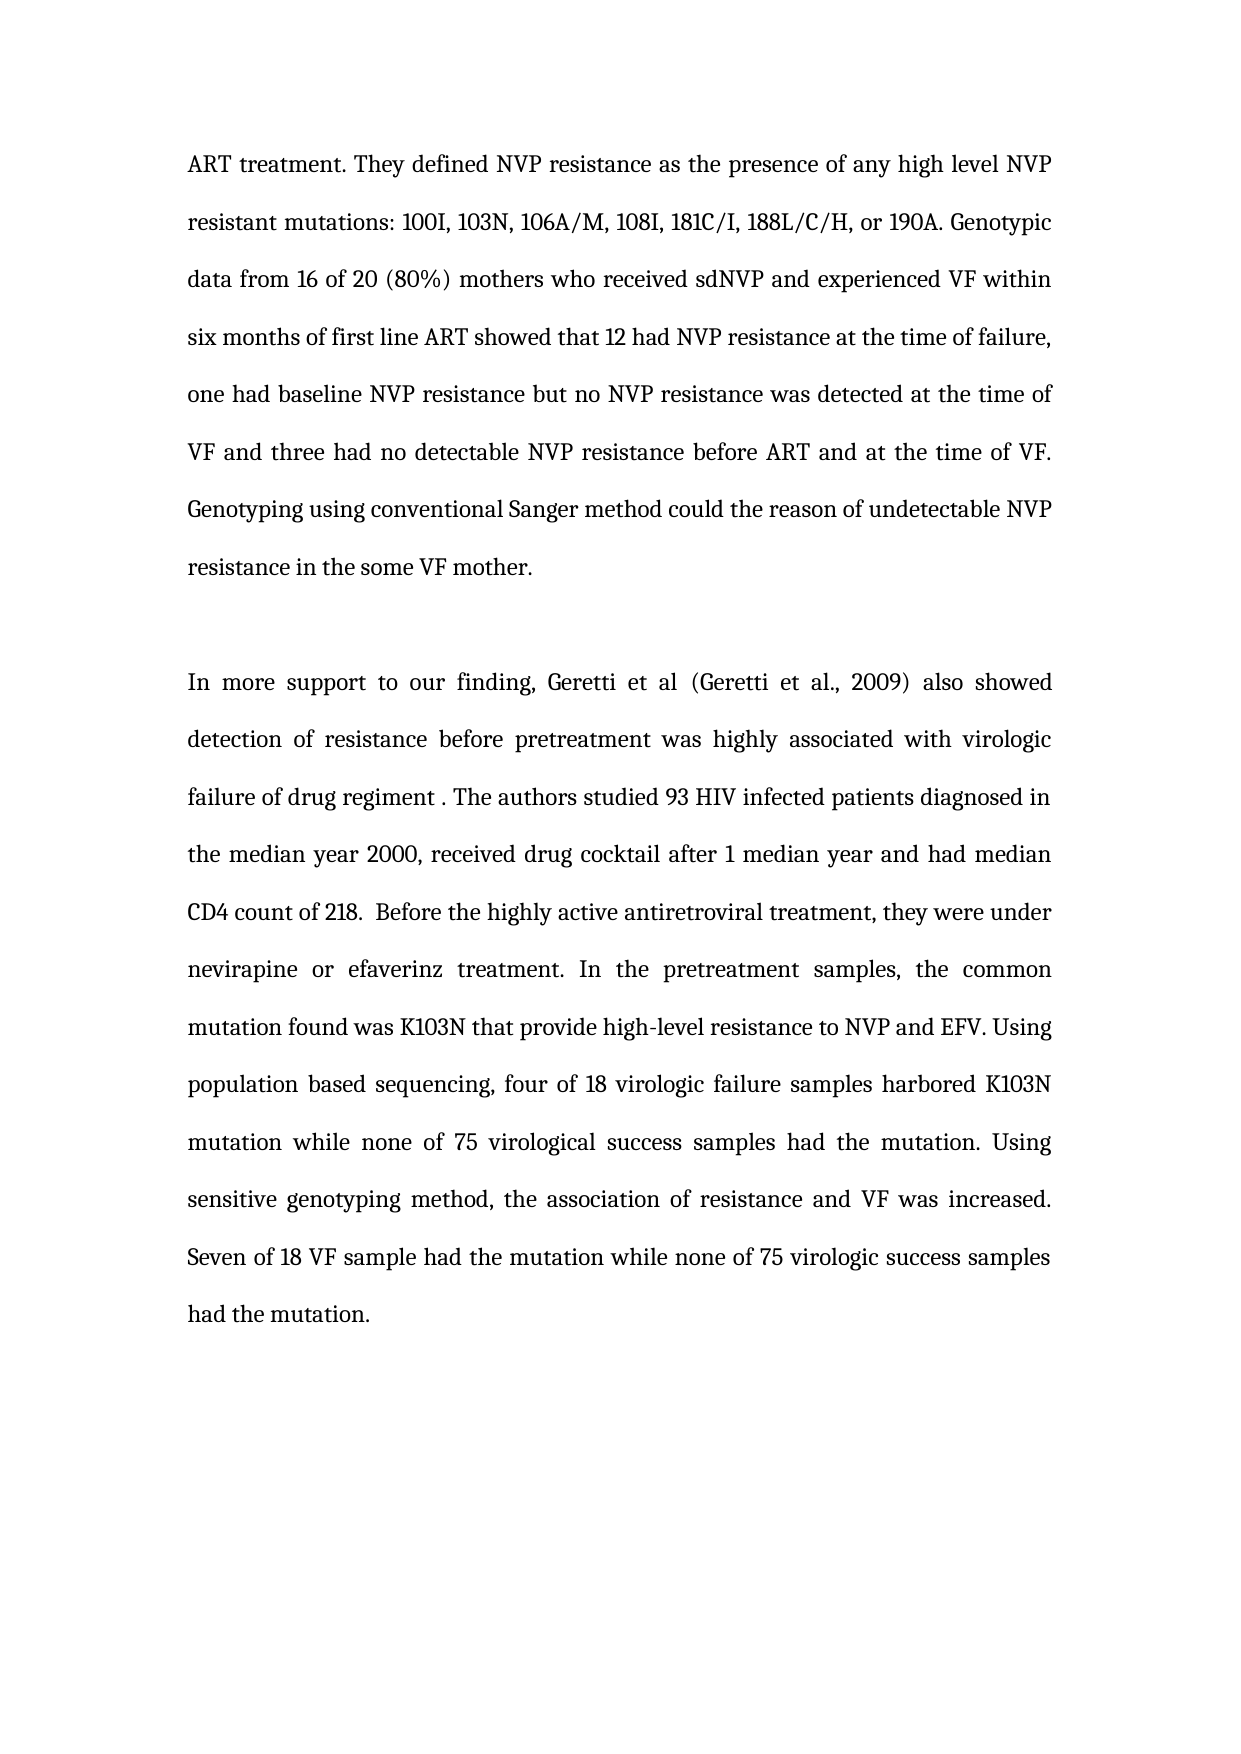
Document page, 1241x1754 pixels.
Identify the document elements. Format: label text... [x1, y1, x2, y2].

text In more support to our finding, Geretti et al (Geretti et al., 2009) also showed detection of resistance before pretreatment was highly associated with virologic failure of drug regiment . The authors studied 93 HIV infected patients diagnosed in the median year 2000, received drug cocktail after 1 median year and had median CD4 count of 218. Before the highly active antiretroviral treatment, they were under nevirapine or efaverinz treatment. In the pretreatment samples, the common mutation found was K103N that provide high-level resistance to NVP and EFV. Using population based sequencing, four of 18 virologic failure samples harbored K103N mutation while none of 75 virological success samples had the mutation. Using sensitive genotyping method, the association of resistance and VF was increased. Seven of 18 VF sample had the mutation while none of 75 virologic success samples had the mutation. [187, 667, 1053, 1329]
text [187, 150, 1053, 581]
